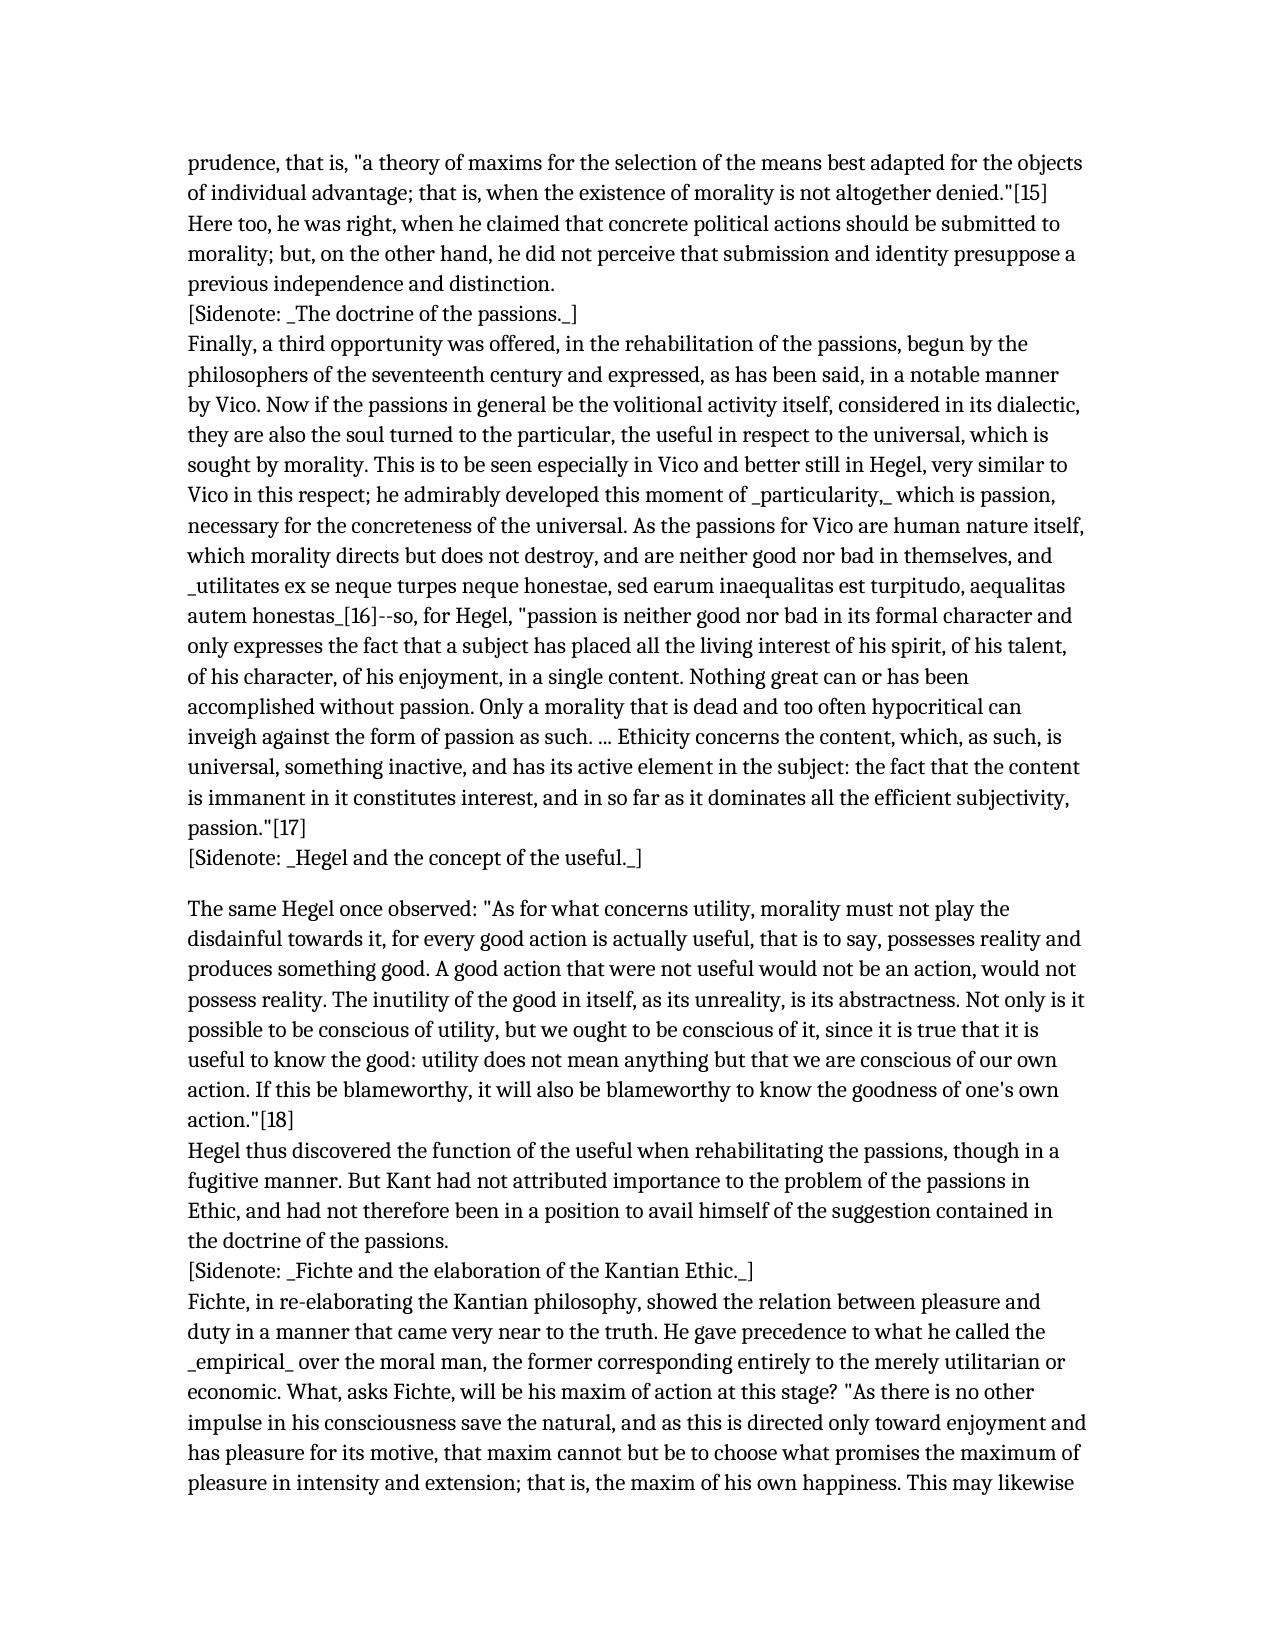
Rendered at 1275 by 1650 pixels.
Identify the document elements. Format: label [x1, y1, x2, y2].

text [187, 896, 1087, 1496]
text [187, 150, 1087, 871]
